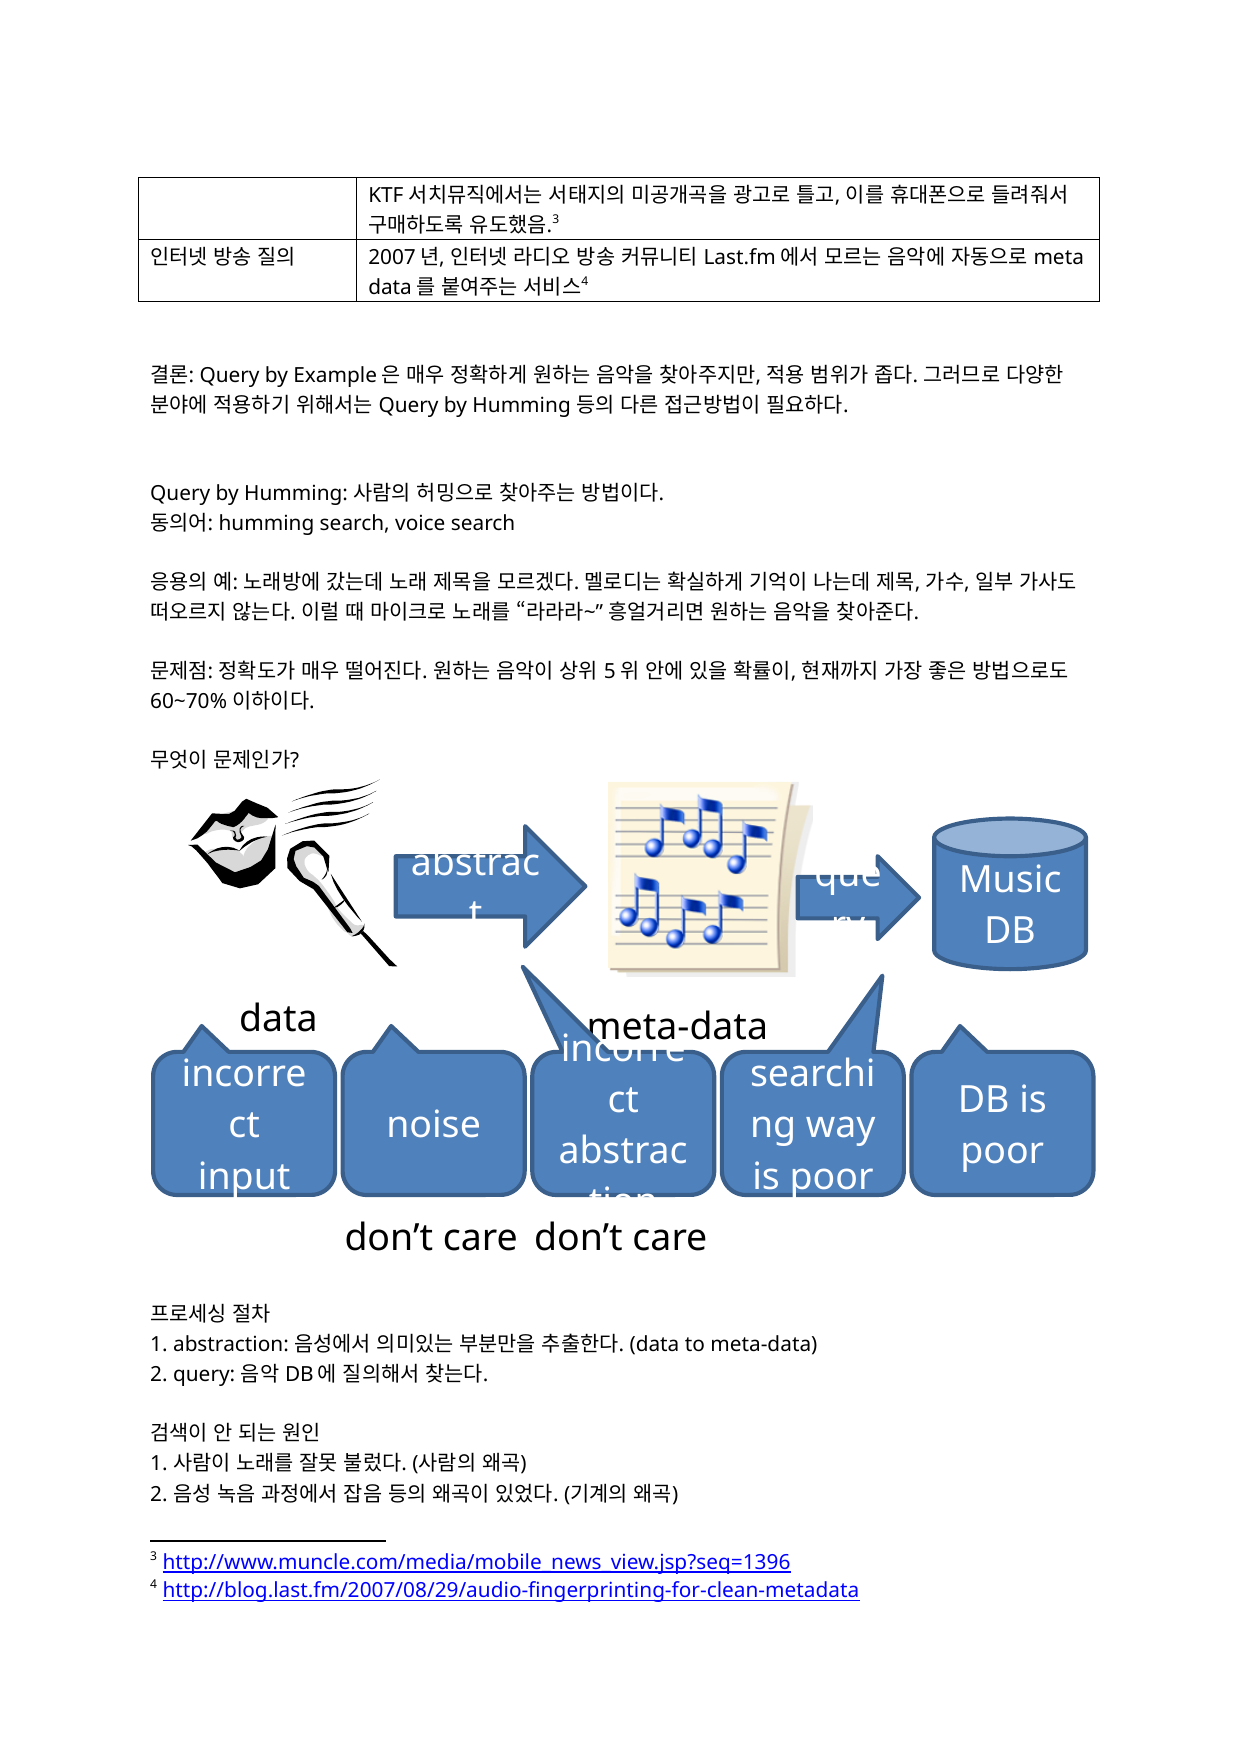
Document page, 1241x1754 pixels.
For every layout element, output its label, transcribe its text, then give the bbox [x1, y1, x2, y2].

text 1. abstraction: 음성에서 의미있는 부분만을 추출한다. (data to meta-data) [150, 1327, 1090, 1357]
text 프로세싱 절차 [150, 1297, 1090, 1327]
text 응용의 예: 노래방에 갔는데 노래 제목을 모르겠다. 멜로디는 확실하게 기억이 나는데 제목, 가수, 일부 가사도 떠오르지 않는다. 이럴 때 마이크로 노래를 “라라라~” 흥얼거리면 원하는 음악을 찾아준다. [150, 565, 1090, 626]
text 2. query: 음악 DB에 질의해서 찾는다. [150, 1357, 1090, 1388]
text 문제점: 정확도가 매우 떨어진다. 원하는 음악이 상위 5위 안에 있을 확률이, 현재까지 가장 좋은 방법으로도 60~70% 이하이다. [150, 654, 1090, 715]
table_cell 인터넷 방송 질의 [139, 240, 356, 301]
table_header 모바일 질의 [139, 178, 356, 239]
text 2. 음성 녹음 과정에서 잡음 등의 왜곡이 있었다. (기계의 왜곡) [150, 1477, 1090, 1507]
text 결론: Query by Example은 매우 정확하게 원하는 음악을 찾아주지만, 적용 범위가 좁다. 그러므로 다양한 분야에 적용하기 위해서는 Query by Humming 등의 다른 접근방법이 필요하다. [150, 358, 1090, 419]
table_cell 2007년, 인터넷 라디오 방송 커뮤니티 Last.fm에서 모르는 음악에 자동으로 meta data를 붙여주는 서비스 [357, 240, 1099, 301]
picture [608, 773, 813, 977]
text 동의어: humming search, voice search [150, 506, 1090, 537]
text 1. 사람이 노래를 잘못 불렀다. (사람의 왜곡) [150, 1446, 1090, 1477]
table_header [357, 178, 1099, 239]
text 검색이 안 되는 원인 [150, 1416, 1090, 1446]
text 무엇이 문제인가? [150, 743, 1090, 773]
text Query by Humming: 사람의 허밍으로 찾아주는 방법이다. [150, 476, 1090, 506]
